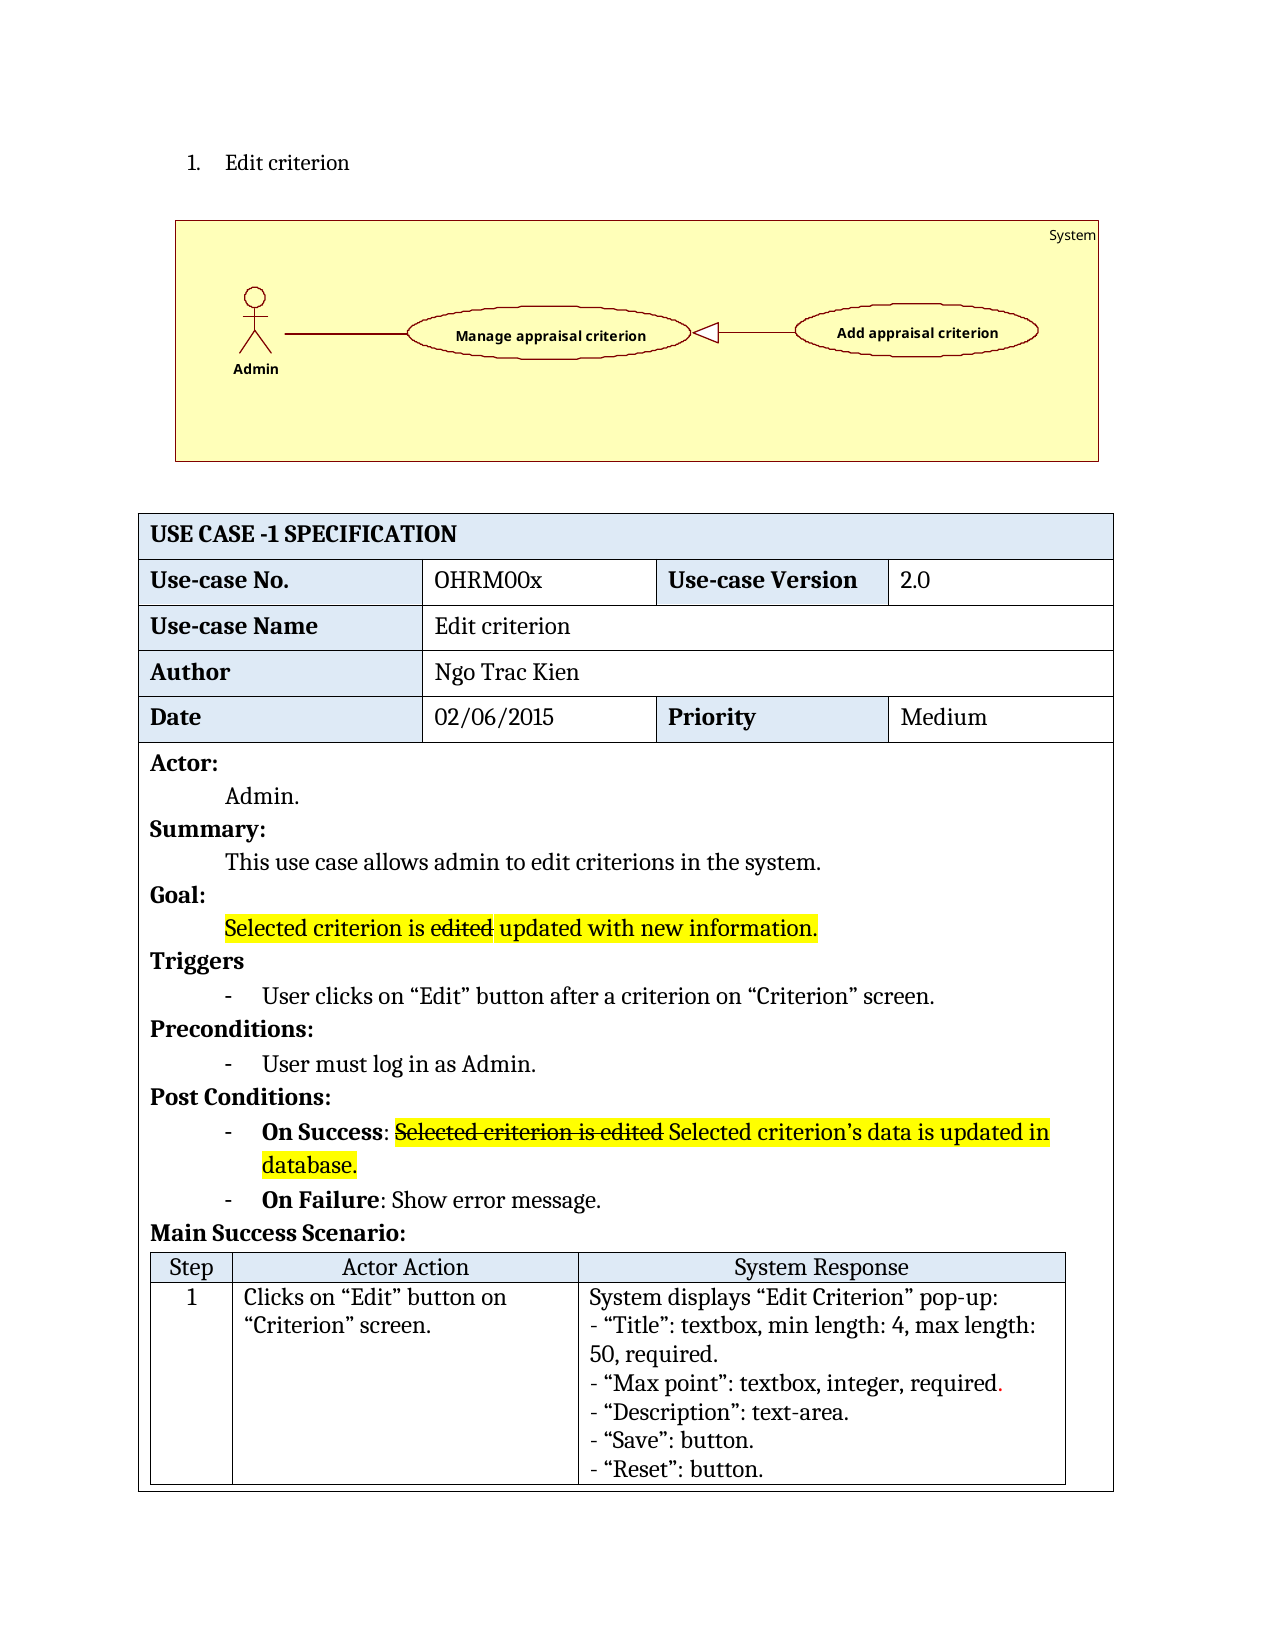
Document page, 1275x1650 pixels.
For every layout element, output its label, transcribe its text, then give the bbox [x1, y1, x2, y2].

table_cell Priority [657, 697, 888, 742]
table_cell OHRM00x [423, 560, 656, 604]
table_cell 02/06/2015 [423, 697, 656, 742]
table_cell 2.0 [889, 560, 1113, 604]
table_cell Use-case Version [657, 560, 888, 604]
table_cell Ngo Trac Kien [423, 651, 1113, 696]
table_cell Edit criterion [423, 606, 1113, 650]
list Edit criterion [187, 150, 1125, 176]
table_cell Date [139, 697, 422, 742]
table_cell Author [139, 651, 422, 696]
table_cell Medium [889, 697, 1113, 742]
table_cell Use-case Name [139, 606, 422, 650]
table_header USE CASE -1 SPECIFICATION [139, 514, 1113, 559]
table_cell Use-case No. [139, 560, 422, 604]
